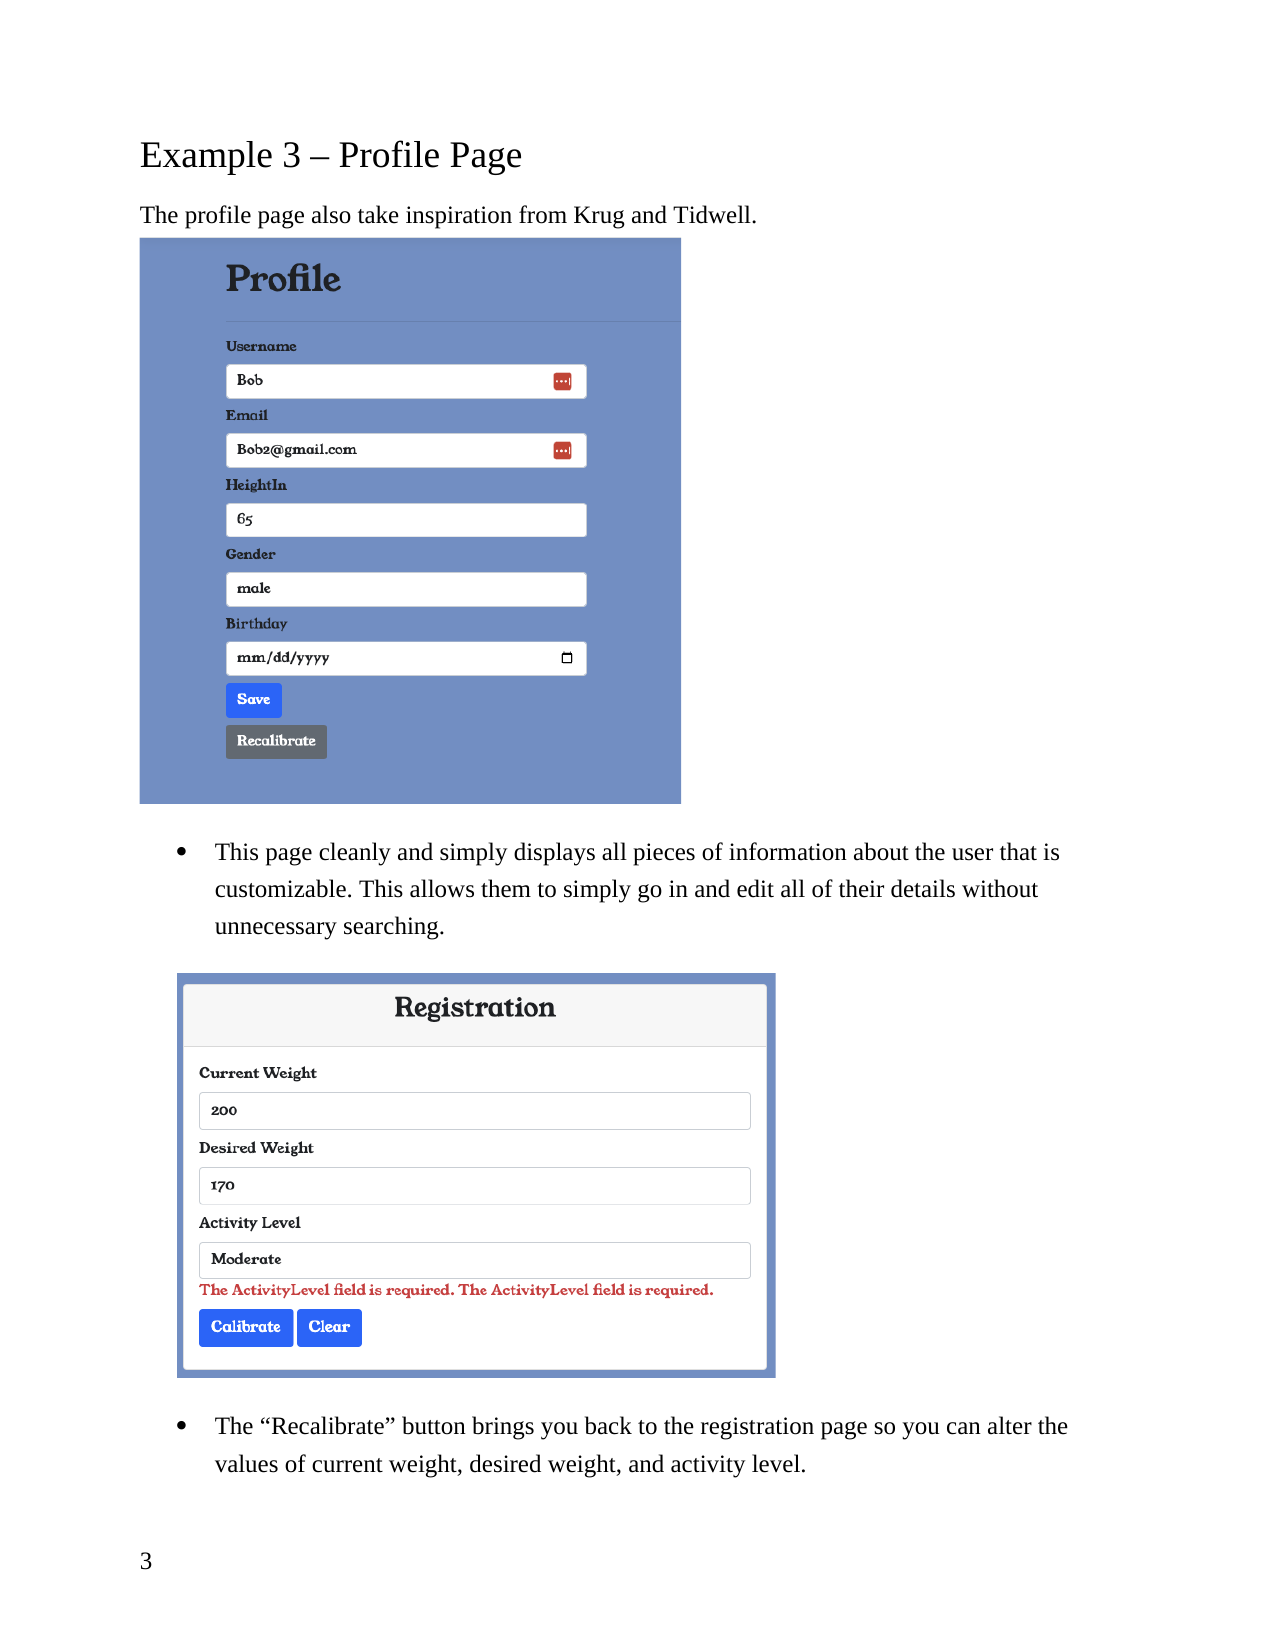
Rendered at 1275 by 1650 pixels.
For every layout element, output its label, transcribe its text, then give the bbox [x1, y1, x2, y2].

subtitle Example 3 – Profile Page [139, 132, 1136, 175]
list The “Recalibrate” button brings you back to the registration page so you can alter the values of current weight, desired weight, and activity level. [177, 1411, 1136, 1477]
list This page cleanly and simply displays all pieces of information about the user that is customizable. This allows them to simply go in and edit all of their details without unnecessary searching. [177, 837, 1136, 940]
picture [177, 973, 776, 1378]
picture [139, 237, 682, 804]
